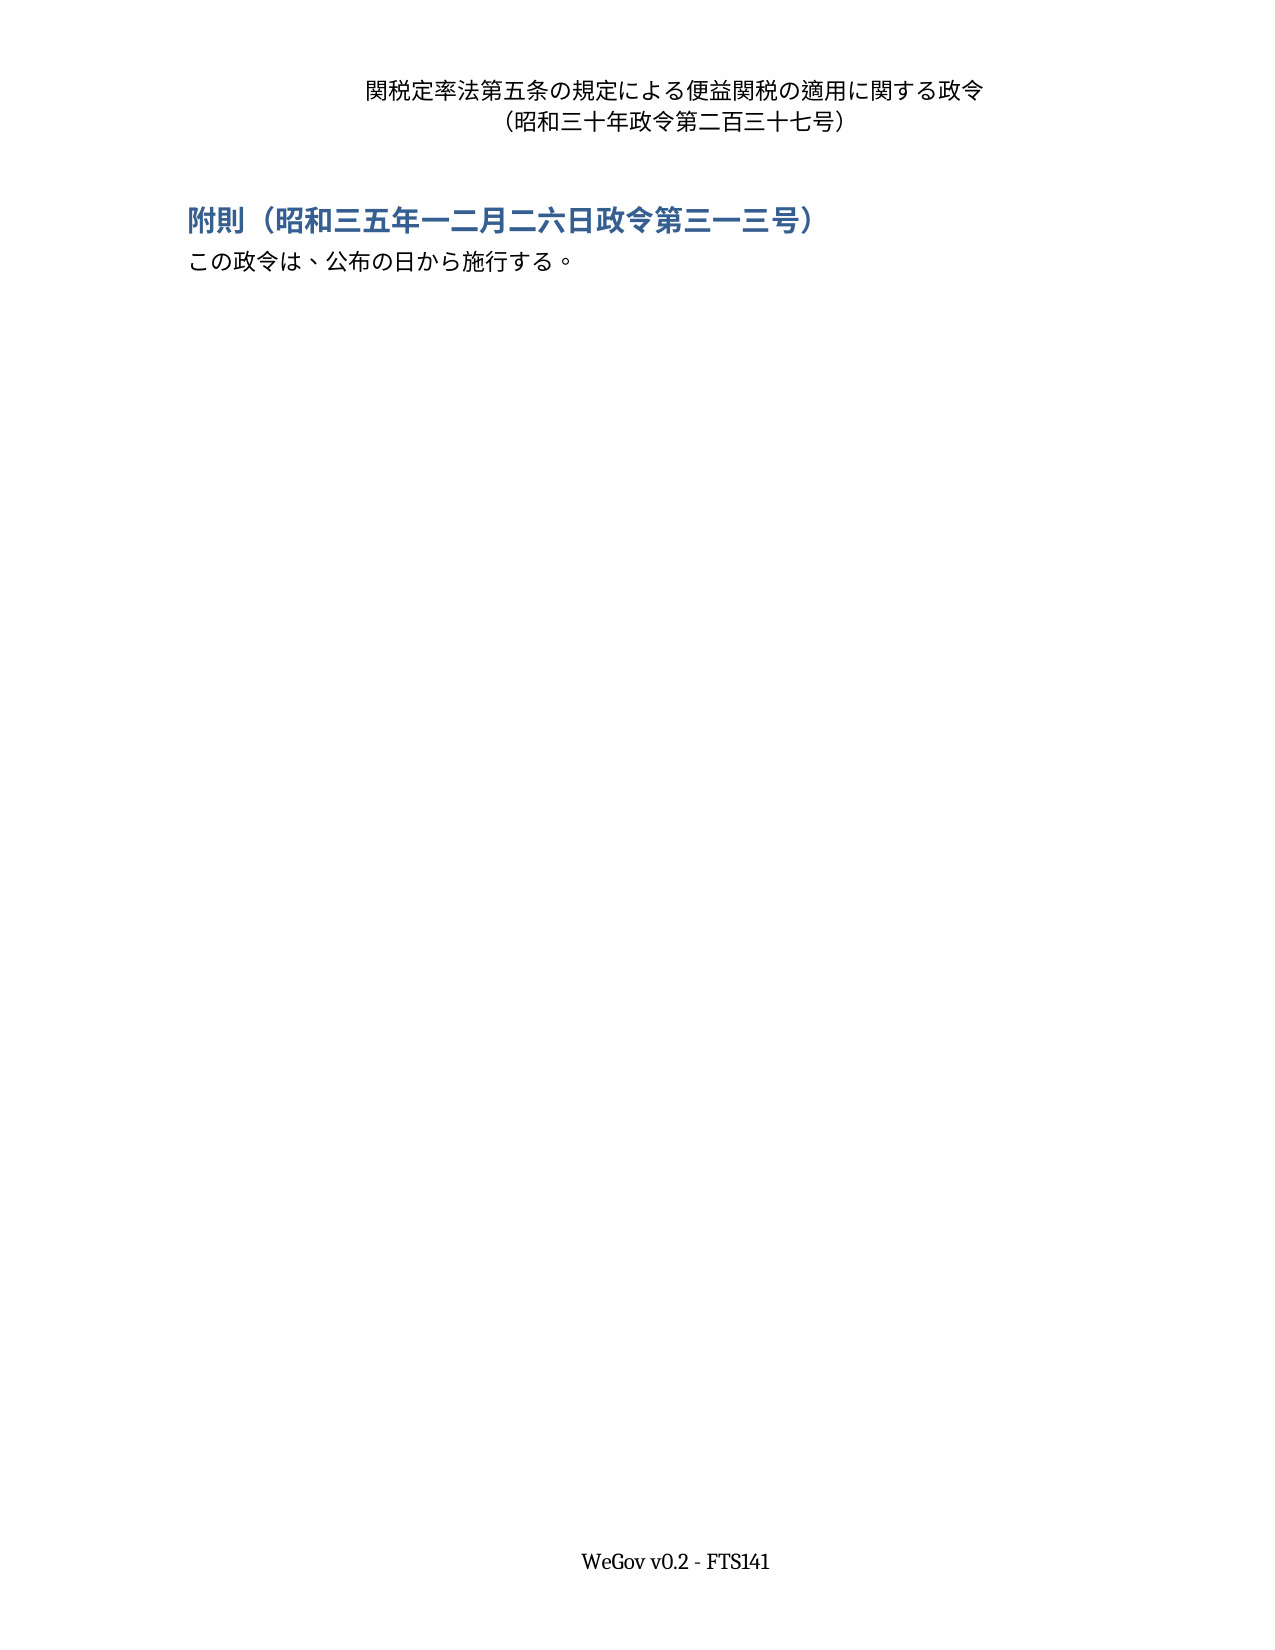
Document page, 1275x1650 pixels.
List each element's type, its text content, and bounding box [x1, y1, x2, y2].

text この政令は、公布の日から施行する。 [187, 246, 1087, 277]
subtitle 附則（昭和三五年一二月二六日政令第三一三号） [187, 200, 1087, 240]
